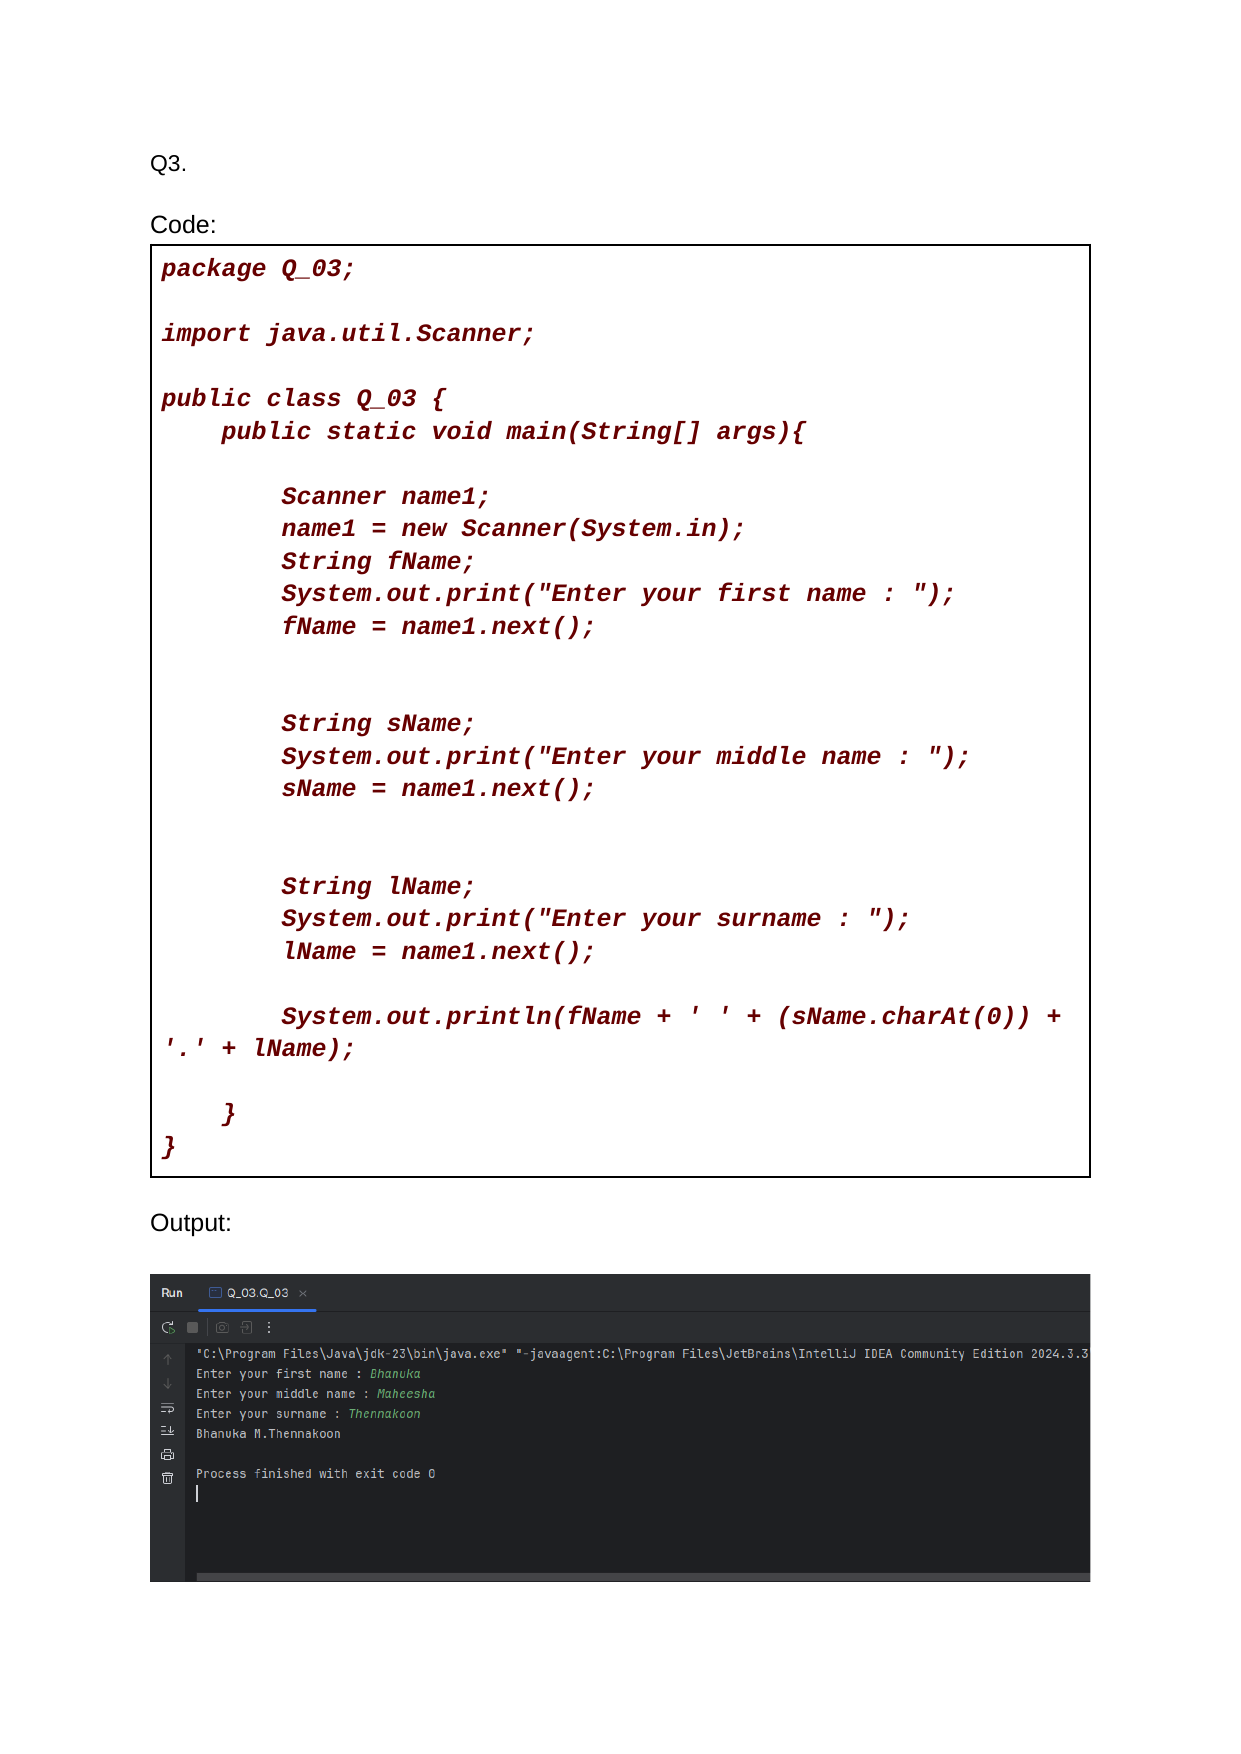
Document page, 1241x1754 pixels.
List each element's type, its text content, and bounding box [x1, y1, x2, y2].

picture [150, 1274, 1091, 1582]
text Output: [150, 1208, 1090, 1237]
table_header package Q_03; import java.util.Scanner; public class Q_03 { public static void main(String[] args){ Scanner name1; name1 = new Scanner(System.in); String fName; System.out.print("Enter your first name : "); fName = name1.next(); String sName; System.out.print("Enter your middle name : "); sName = name1.next(); String lName; System.out.print("Enter your surname : "); lName = name1.next(); System.out.println(fName + ' ' + (sName.charAt(0)) + '.' + lName); } } [152, 246, 1089, 1176]
text Code: [150, 210, 1090, 239]
text Q3. [150, 150, 1090, 176]
